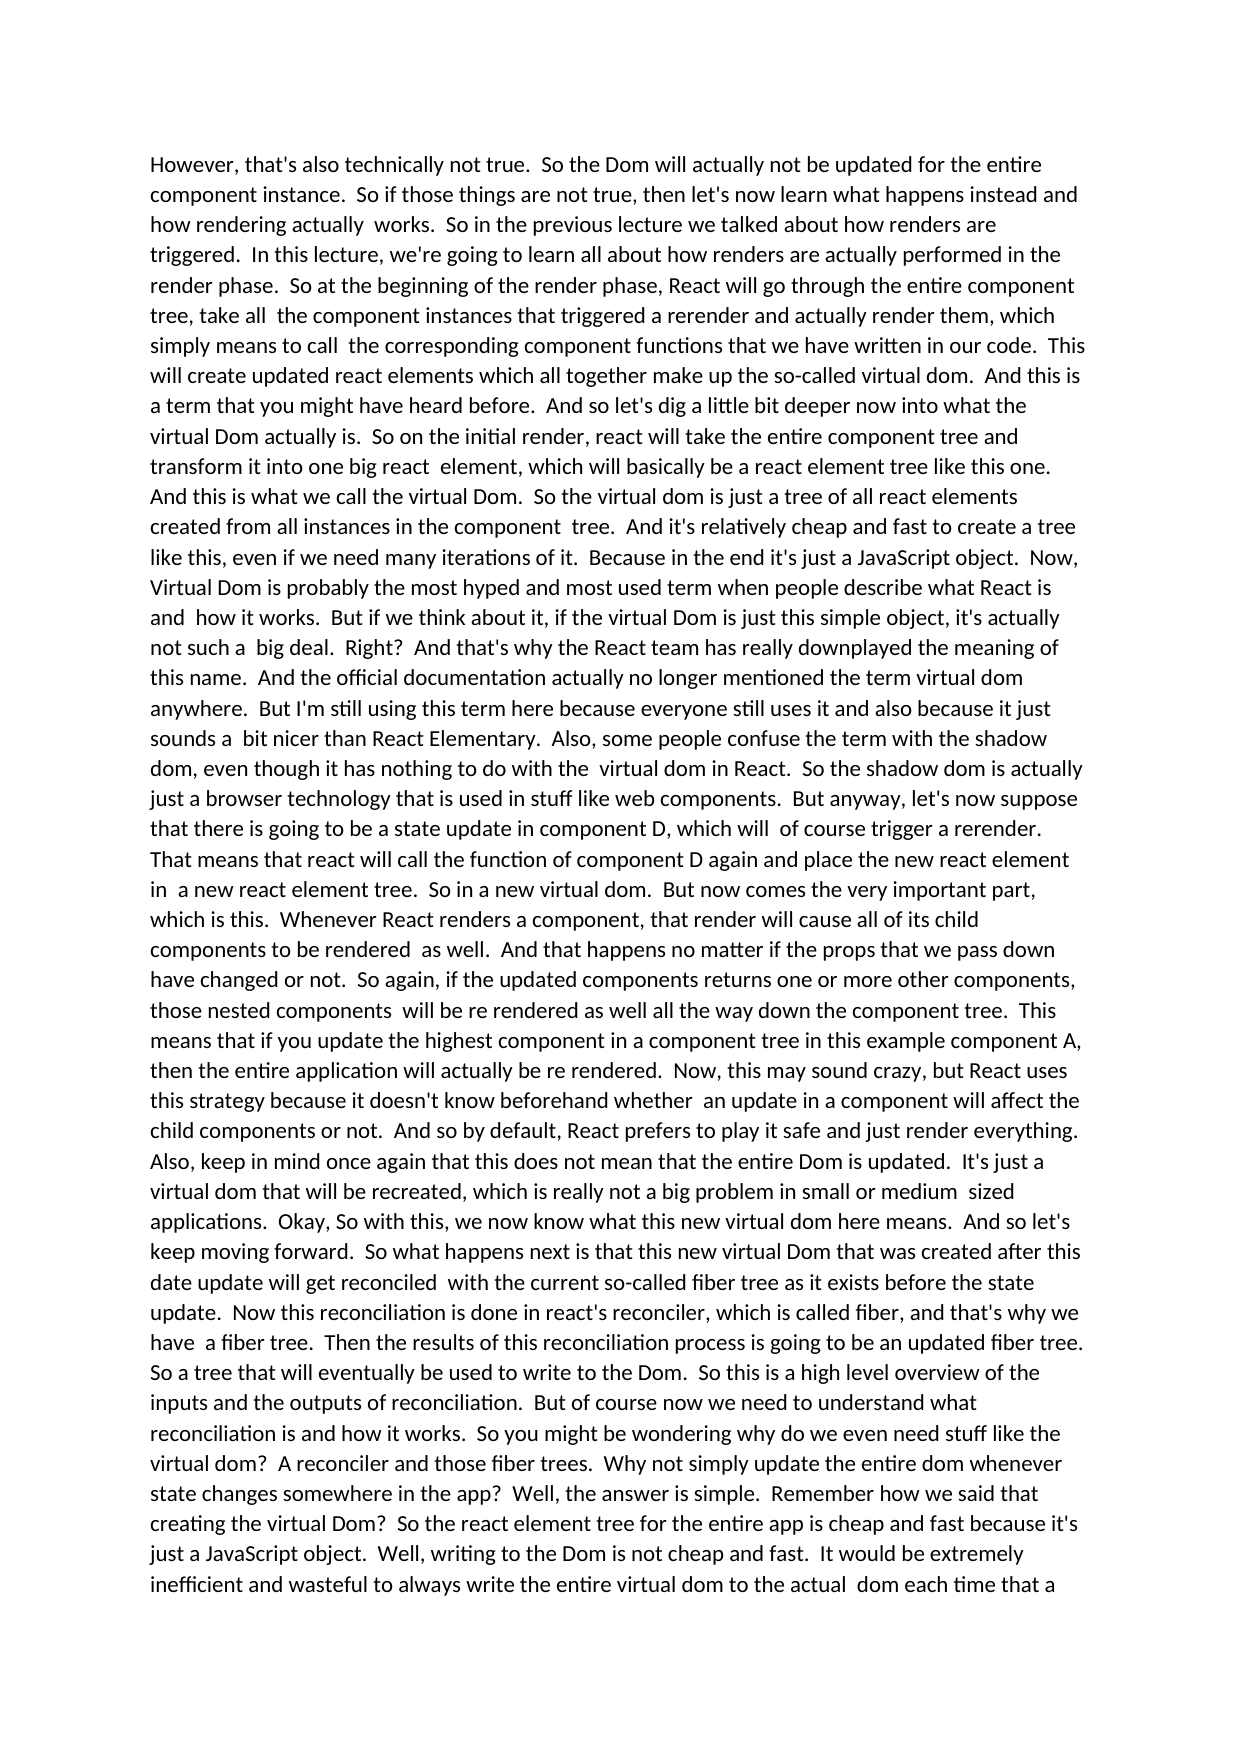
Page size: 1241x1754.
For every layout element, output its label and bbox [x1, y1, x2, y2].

text [150, 150, 1090, 1598]
